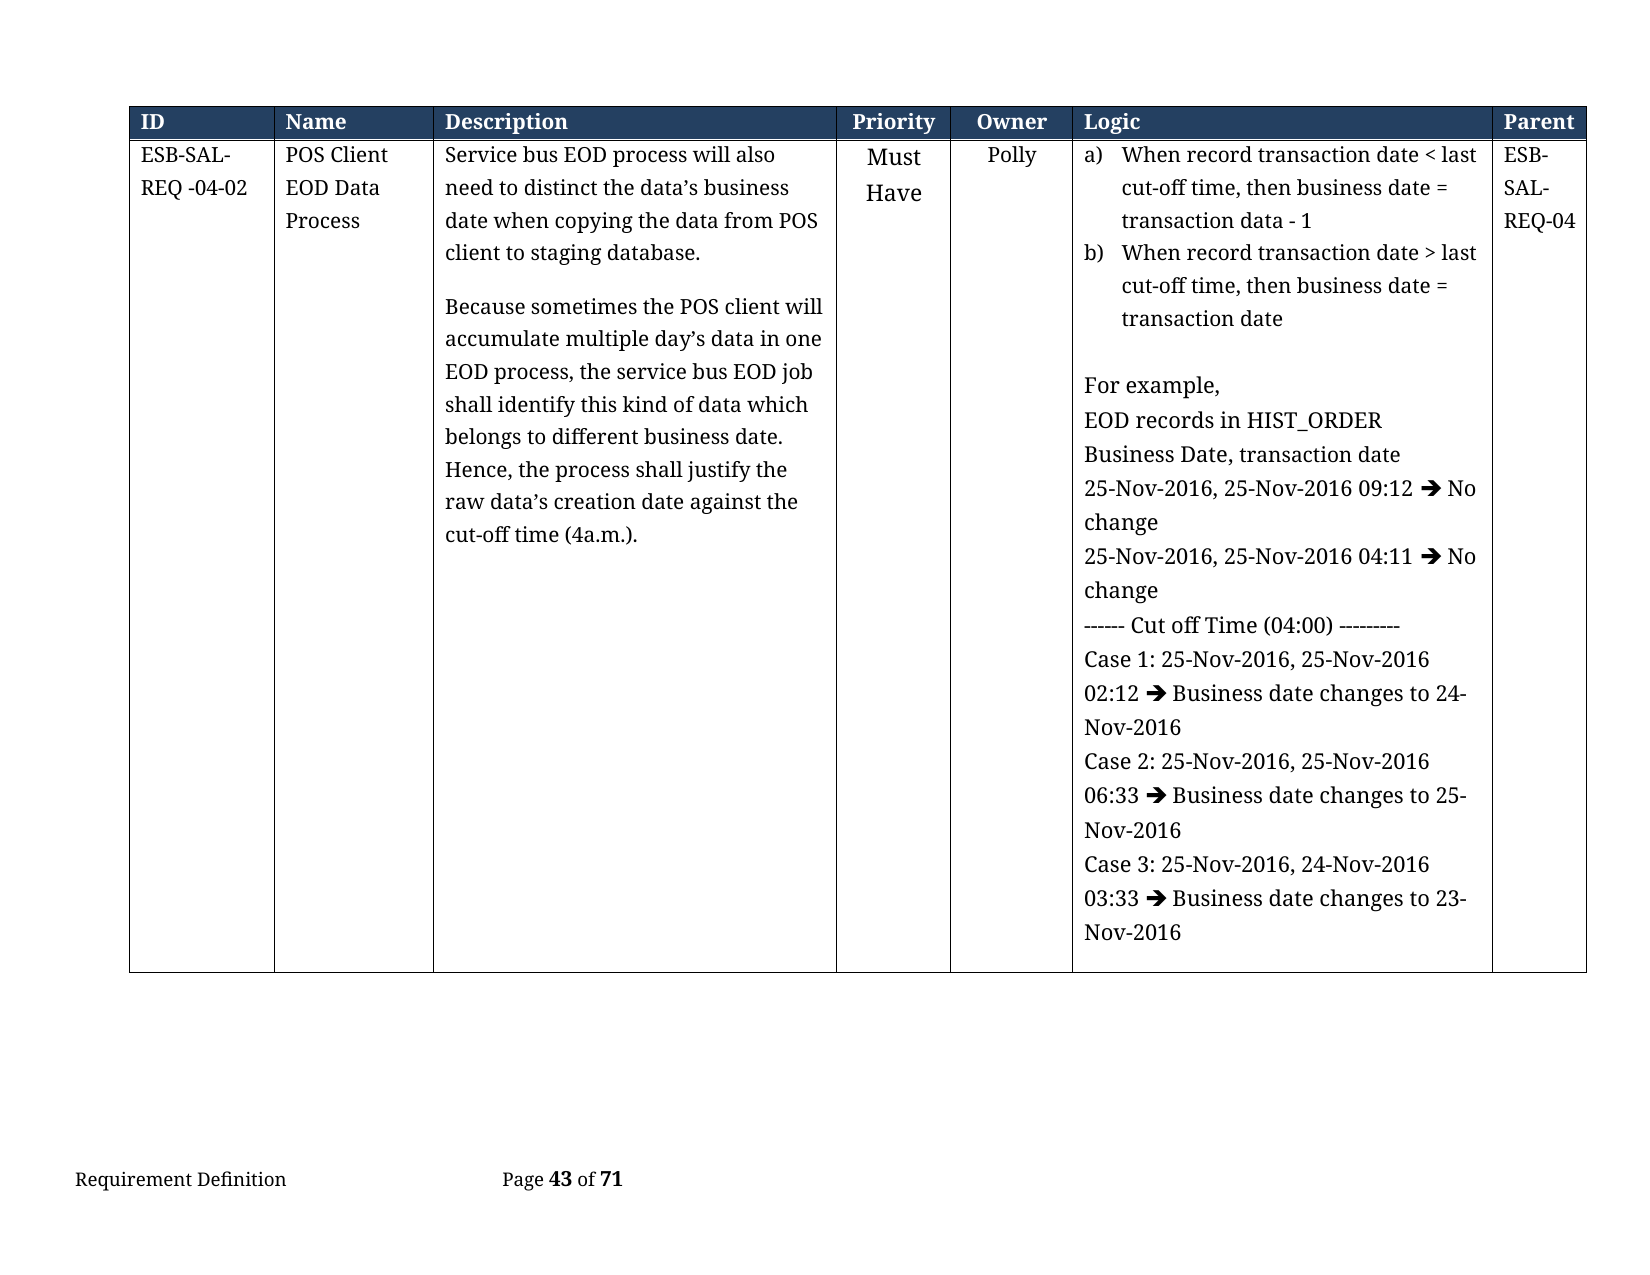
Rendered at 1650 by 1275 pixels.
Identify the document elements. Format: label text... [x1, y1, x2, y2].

table_header Priority [837, 107, 950, 139]
table_cell ESB-SAL-REQ -04-02 [130, 141, 274, 972]
table_header ID [130, 107, 274, 139]
table_cell When record transaction date < last cut-off time, then business date = transaction data - 1 When record transaction date > last cut-off time, then business date = transaction date For example, EOD records in HIST_ORDER Business Date, transaction date 25-Nov-2016, 25-Nov-2016 09:12 No change 25-Nov-2016, 25-Nov-2016 04:11 No change ------ Cut off Time (04:00) --------- Case 1: 25-Nov-2016, 25-Nov-2016 02:12 Business date changes to 24-Nov-2016 Case 2: 25-Nov-2016, 25-Nov-2016 06:33 Business date changes to 25-Nov-2016 Case 3: 25-Nov-2016, 24-Nov-2016 03:33 Business date changes to 23-Nov-2016 [1073, 141, 1492, 972]
table_header Logic [1073, 107, 1492, 139]
table_cell Polly [951, 141, 1072, 972]
table_header Parent [1493, 107, 1586, 139]
table_header Owner [951, 107, 1072, 139]
table_header Name [275, 107, 433, 139]
table_cell Must Have [837, 141, 950, 972]
table_header Description [434, 107, 836, 139]
table_cell Service bus EOD process will also need to distinct the data’s business date when copying the data from POS client to staging database. Because sometimes the POS client will accumulate multiple day’s data in one EOD process, the service bus EOD job shall identify this kind of data which belongs to different business date. Hence, the process shall justify the raw data’s creation date against the cut-off time (4a.m.). [434, 141, 836, 972]
table_cell POS Client EOD Data Process [275, 141, 433, 972]
table_cell ESB-SAL-REQ-04 [1493, 141, 1586, 972]
